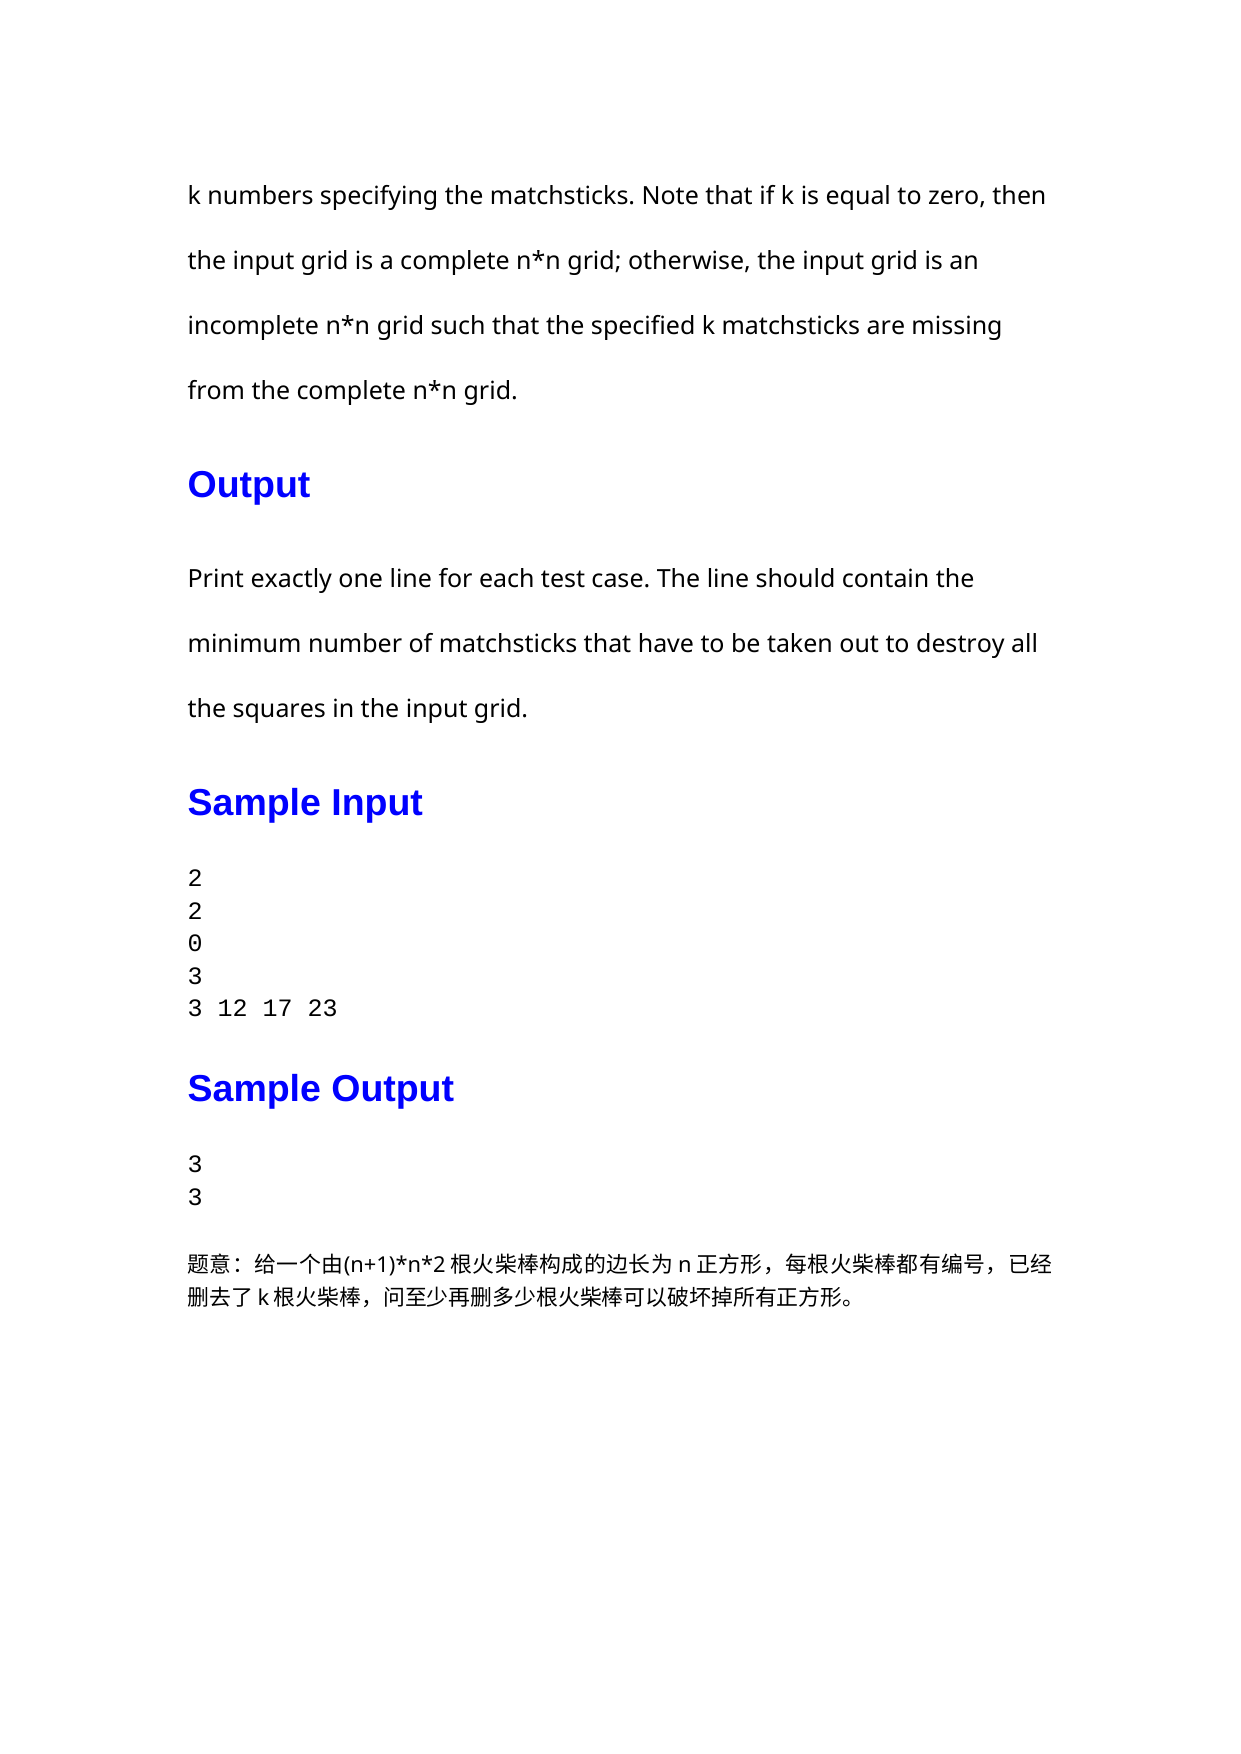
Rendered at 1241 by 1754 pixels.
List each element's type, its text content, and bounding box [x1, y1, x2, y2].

text 3 [187, 1149, 1053, 1182]
text Sample Input [187, 769, 1053, 834]
text 3 [187, 961, 1053, 994]
text Output [187, 451, 1053, 516]
text 2 [187, 896, 1053, 929]
text 3 12 17 23 [187, 994, 1053, 1026]
text 3 [187, 1182, 1053, 1214]
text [187, 162, 1053, 422]
text Sample Output [187, 1055, 1053, 1120]
text 2 [187, 864, 1053, 896]
text 题意：给一个由(n+1)*n*2根火柴棒构成的边长为n正方形，每根火柴棒都有编号，已经删去了k根火柴棒，问至少再删多少根火柴棒可以破坏掉所有正方形。 [187, 1247, 1053, 1312]
text 0 [187, 929, 1053, 961]
text Print exactly one line for each test case. The line should contain the minimum number of matchsticks that have to be taken out to destroy all the squares in the input grid. [187, 545, 1053, 740]
